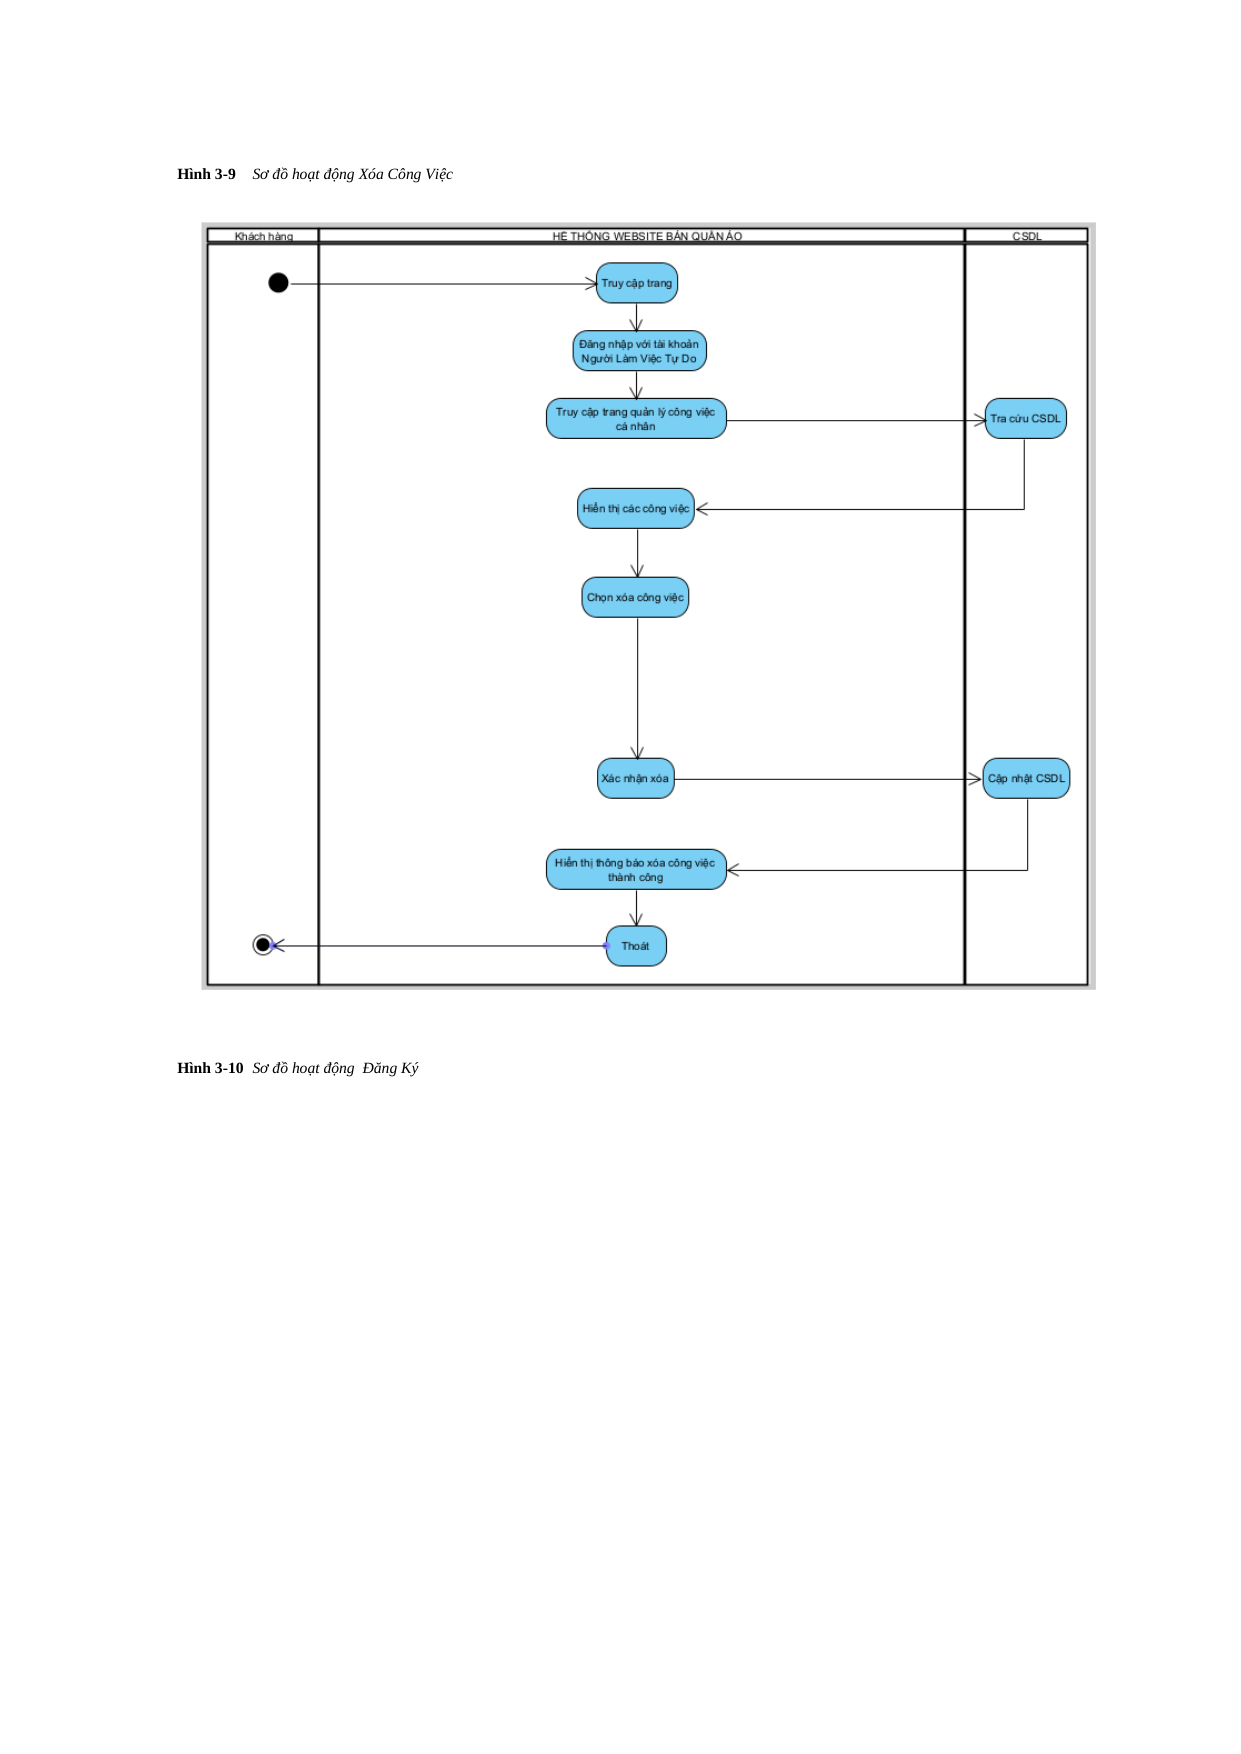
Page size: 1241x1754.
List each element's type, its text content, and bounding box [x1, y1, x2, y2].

picture [177, 209, 1126, 1021]
subtitle Hình 3-9 Sơ đồ hoạt động Xóa Công Việc [177, 152, 1122, 183]
subtitle Hình 3-10 Sơ đồ hoạt động Đăng Ký [177, 1046, 1122, 1077]
